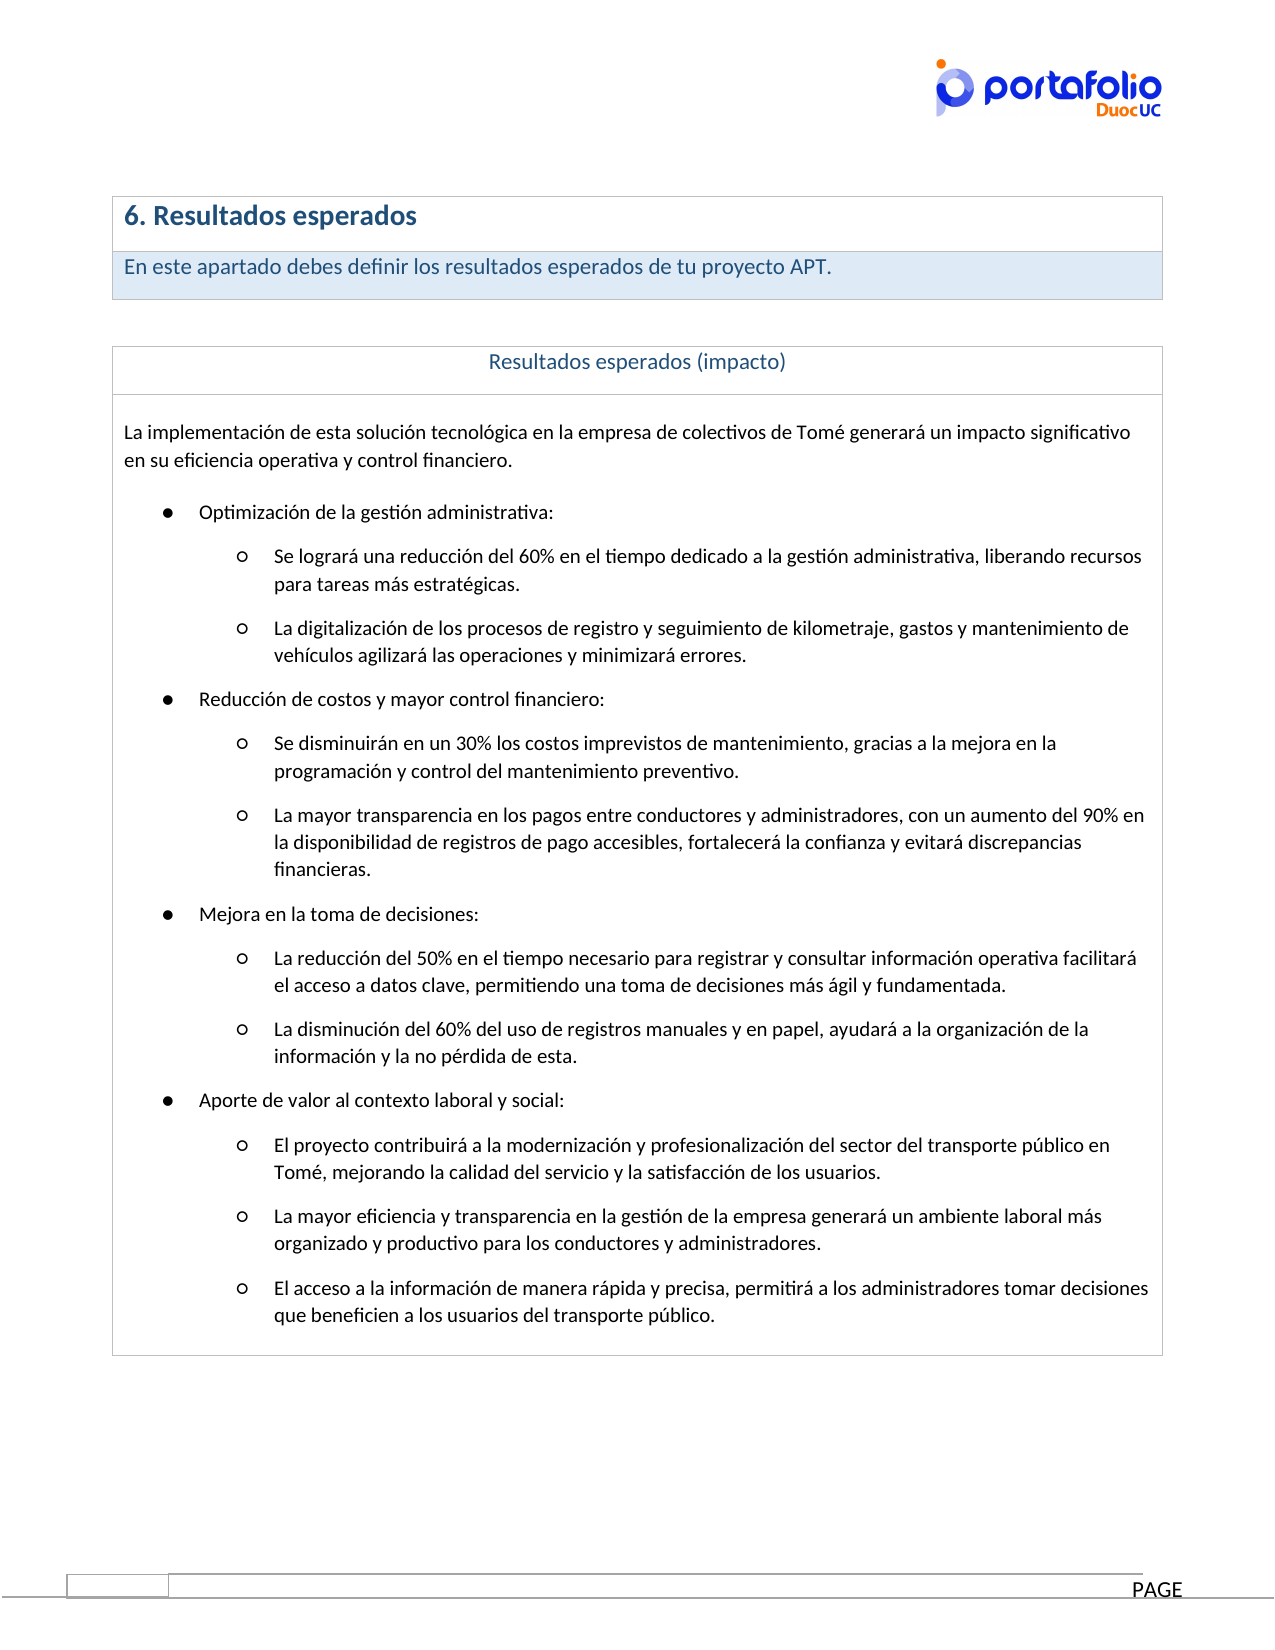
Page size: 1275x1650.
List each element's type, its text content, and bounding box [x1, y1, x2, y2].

picture [935, 59, 1163, 118]
table_header 6. Resultados esperados [113, 197, 1162, 251]
table_cell La implementación de esta solución tecnológica en la empresa de colectivos de Tomé generará un impacto significativo en su eficiencia operativa y control financiero. Optimización de la gestión administrativa: Se logrará una reducción del 60% en el tiempo dedicado a la gestión administrativa, liberando recursos para tareas más estratégicas. La digitalización de los procesos de registro y seguimiento de kilometraje, gastos y mantenimiento de vehículos agilizará las operaciones y minimizará errores. Reducción de costos y mayor control financiero: Se disminuirán en un 30% los costos imprevistos de mantenimiento, gracias a la mejora en la programación y control del mantenimiento preventivo. La mayor transparencia en los pagos entre conductores y administradores, con un aumento del 90% en la disponibilidad de registros de pago accesibles, fortalecerá la confianza y evitará discrepancias financieras. Mejora en la toma de decisiones: La reducción del 50% en el tiempo necesario para registrar y consultar información operativa facilitará el acceso a datos clave, permitiendo una toma de decisiones más ágil y fundamentada. La disminución del 60% del uso de registros manuales y en papel, ayudará a la organización de la información y la no pérdida de esta. Aporte de valor al contexto laboral y social: El proyecto contribuirá a la modernización y profesionalización del sector del transporte público en Tomé, mejorando la calidad del servicio y la satisfacción de los usuarios. La mayor eficiencia y transparencia en la gestión de la empresa generará un ambiente laboral más organizado y productivo para los conductores y administradores. El acceso a la información de manera rápida y precisa, permitirá a los administradores tomar decisiones que beneficien a los usuarios del transporte público. [113, 395, 1162, 1354]
table_cell En este apartado debes definir los resultados esperados de tu proyecto APT. [113, 252, 1162, 299]
table_header Resultados esperados (impacto) [113, 347, 1162, 393]
